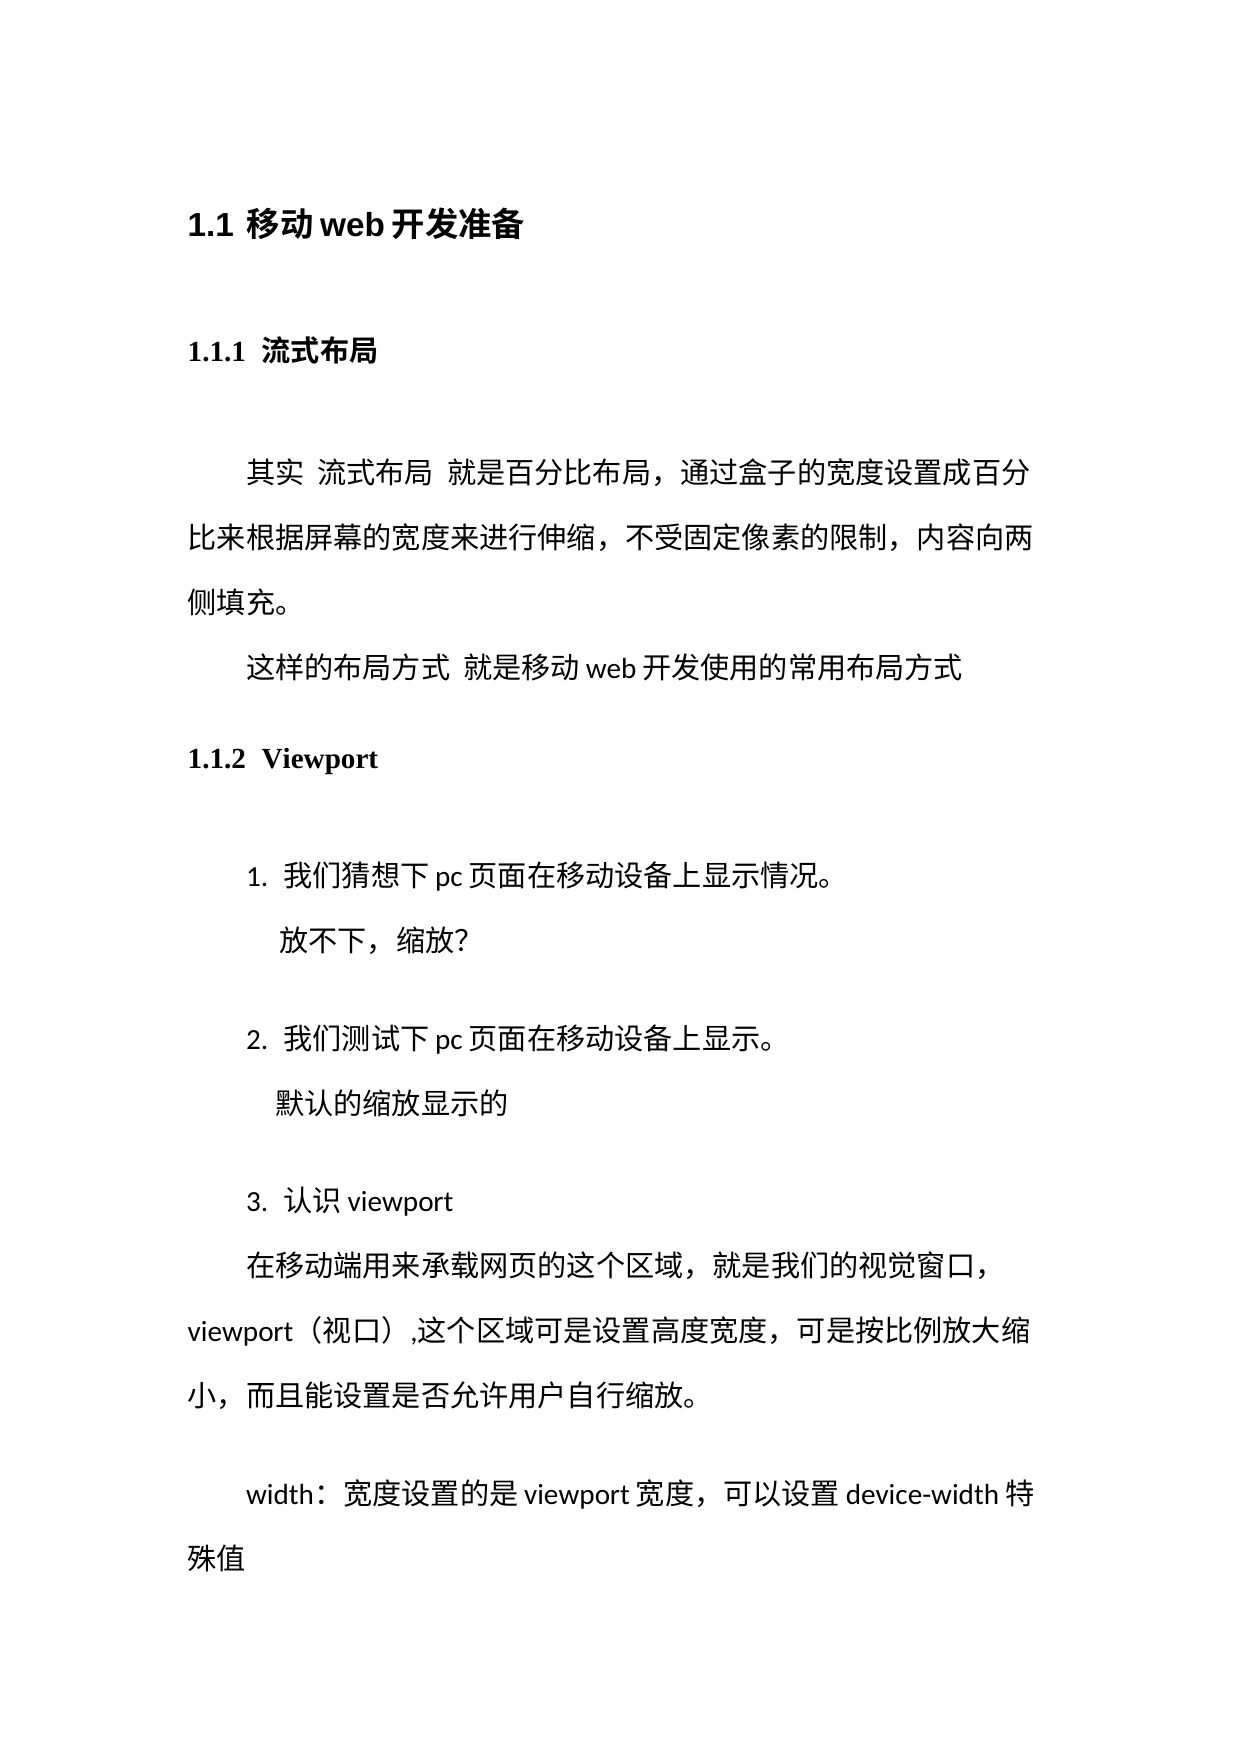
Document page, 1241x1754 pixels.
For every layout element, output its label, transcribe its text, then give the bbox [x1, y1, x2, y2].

text width：宽度设置的是viewport宽度，可以设置device-width特殊值 [187, 1459, 1053, 1589]
subtitle Viewport [187, 725, 1053, 790]
subtitle 移动web开发准备 [187, 189, 1053, 254]
text 默认的缩放显示的 [217, 1069, 1053, 1134]
text 这样的布局方式 就是移动web开发使用的常用布局方式 [187, 633, 1053, 698]
text 在移动端用来承载网页的这个区域，就是我们的视觉窗口，viewport（视口）,这个区域可是设置高度宽度，可是按比例放大缩小，而且能设置是否允许用户自行缩放。 [187, 1232, 1053, 1427]
list 认识viewport [246, 1167, 1053, 1232]
list 我们测试下pc页面在移动设备上显示。 [246, 1004, 1053, 1069]
subtitle 流式布局 [187, 316, 1053, 381]
list 我们猜想下pc页面在移动设备上显示情况。 [246, 842, 1053, 907]
text 放不下，缩放？ [187, 907, 1053, 972]
text 其实 流式布局 就是百分比布局，通过盒子的宽度设置成百分比来根据屏幕的宽度来进行伸缩，不受固定像素的限制，内容向两侧填充。 [187, 438, 1053, 633]
